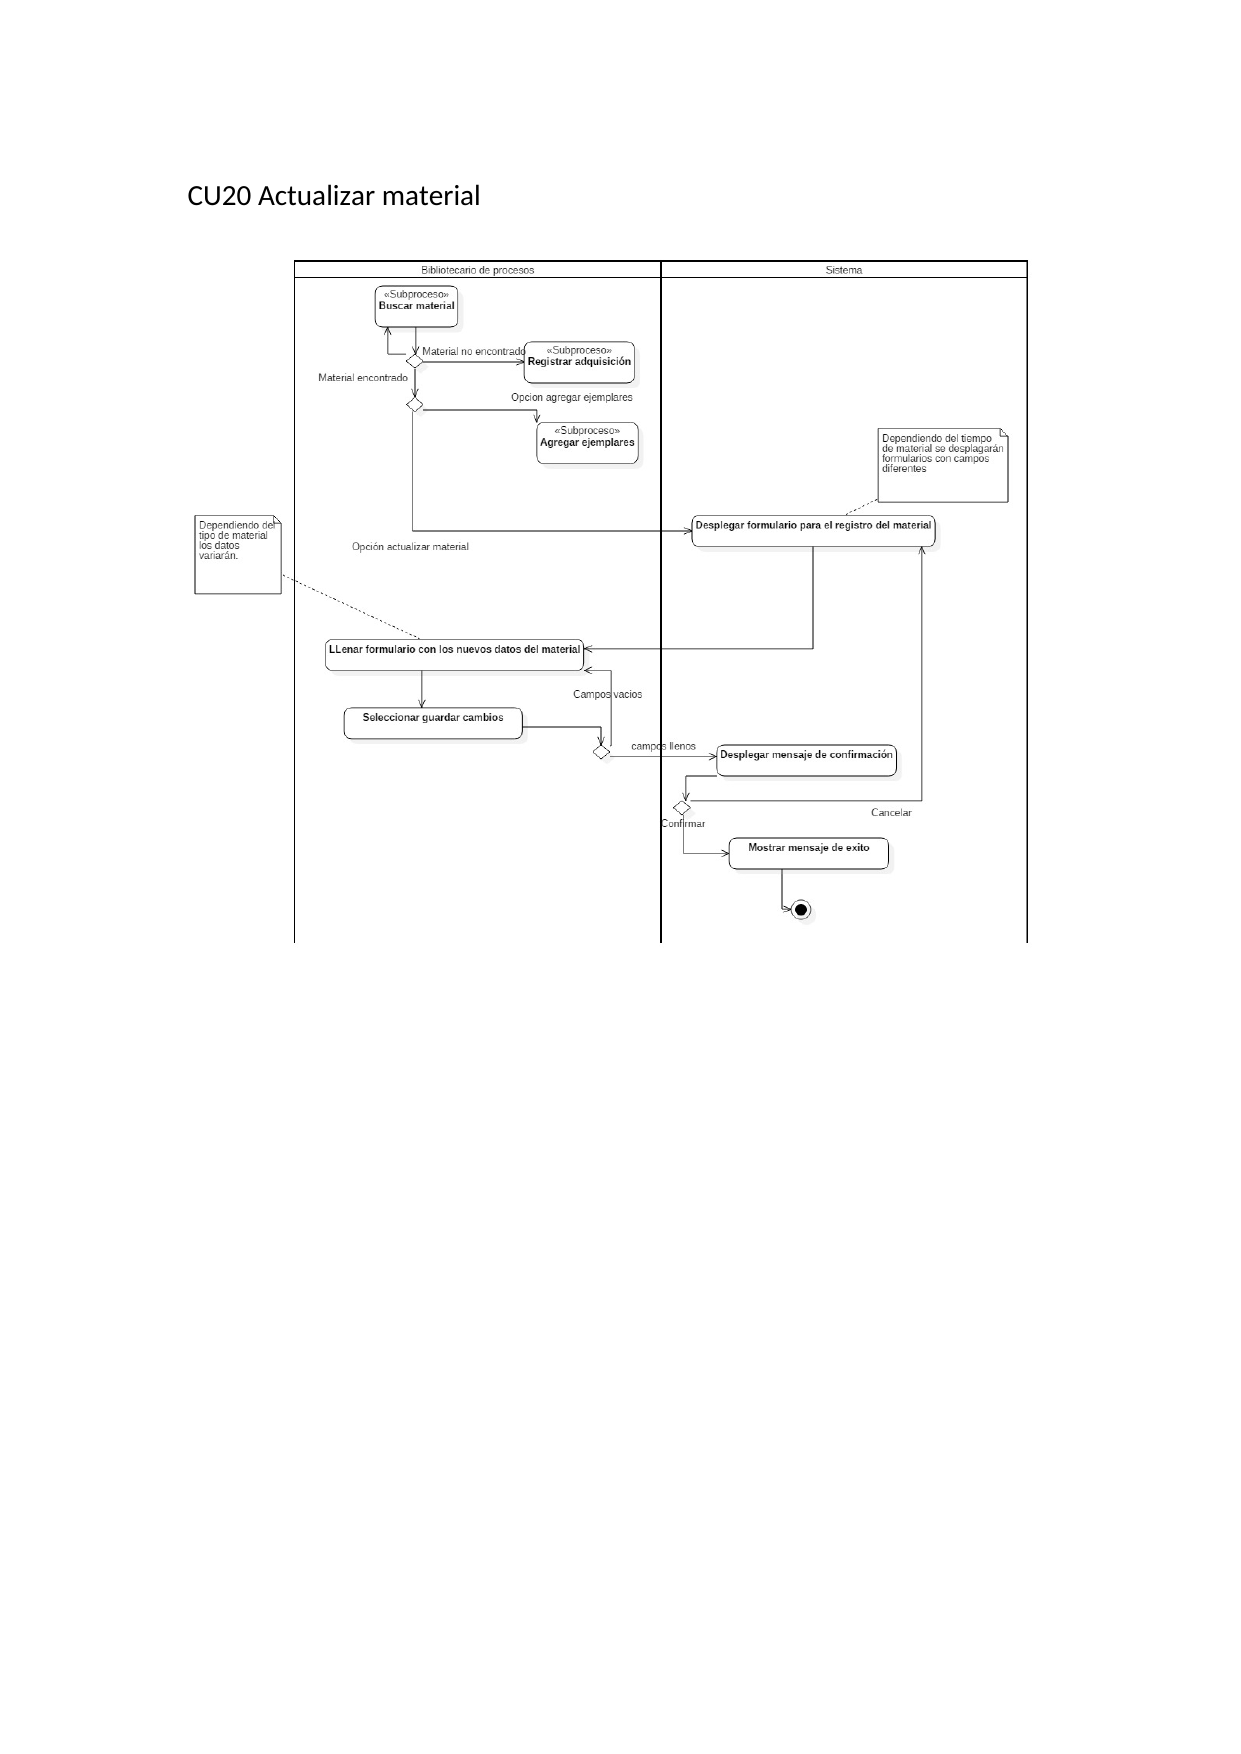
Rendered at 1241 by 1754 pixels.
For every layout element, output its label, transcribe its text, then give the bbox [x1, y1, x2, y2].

picture [187, 253, 1058, 974]
text CU20 Actualizar material [187, 162, 1053, 227]
